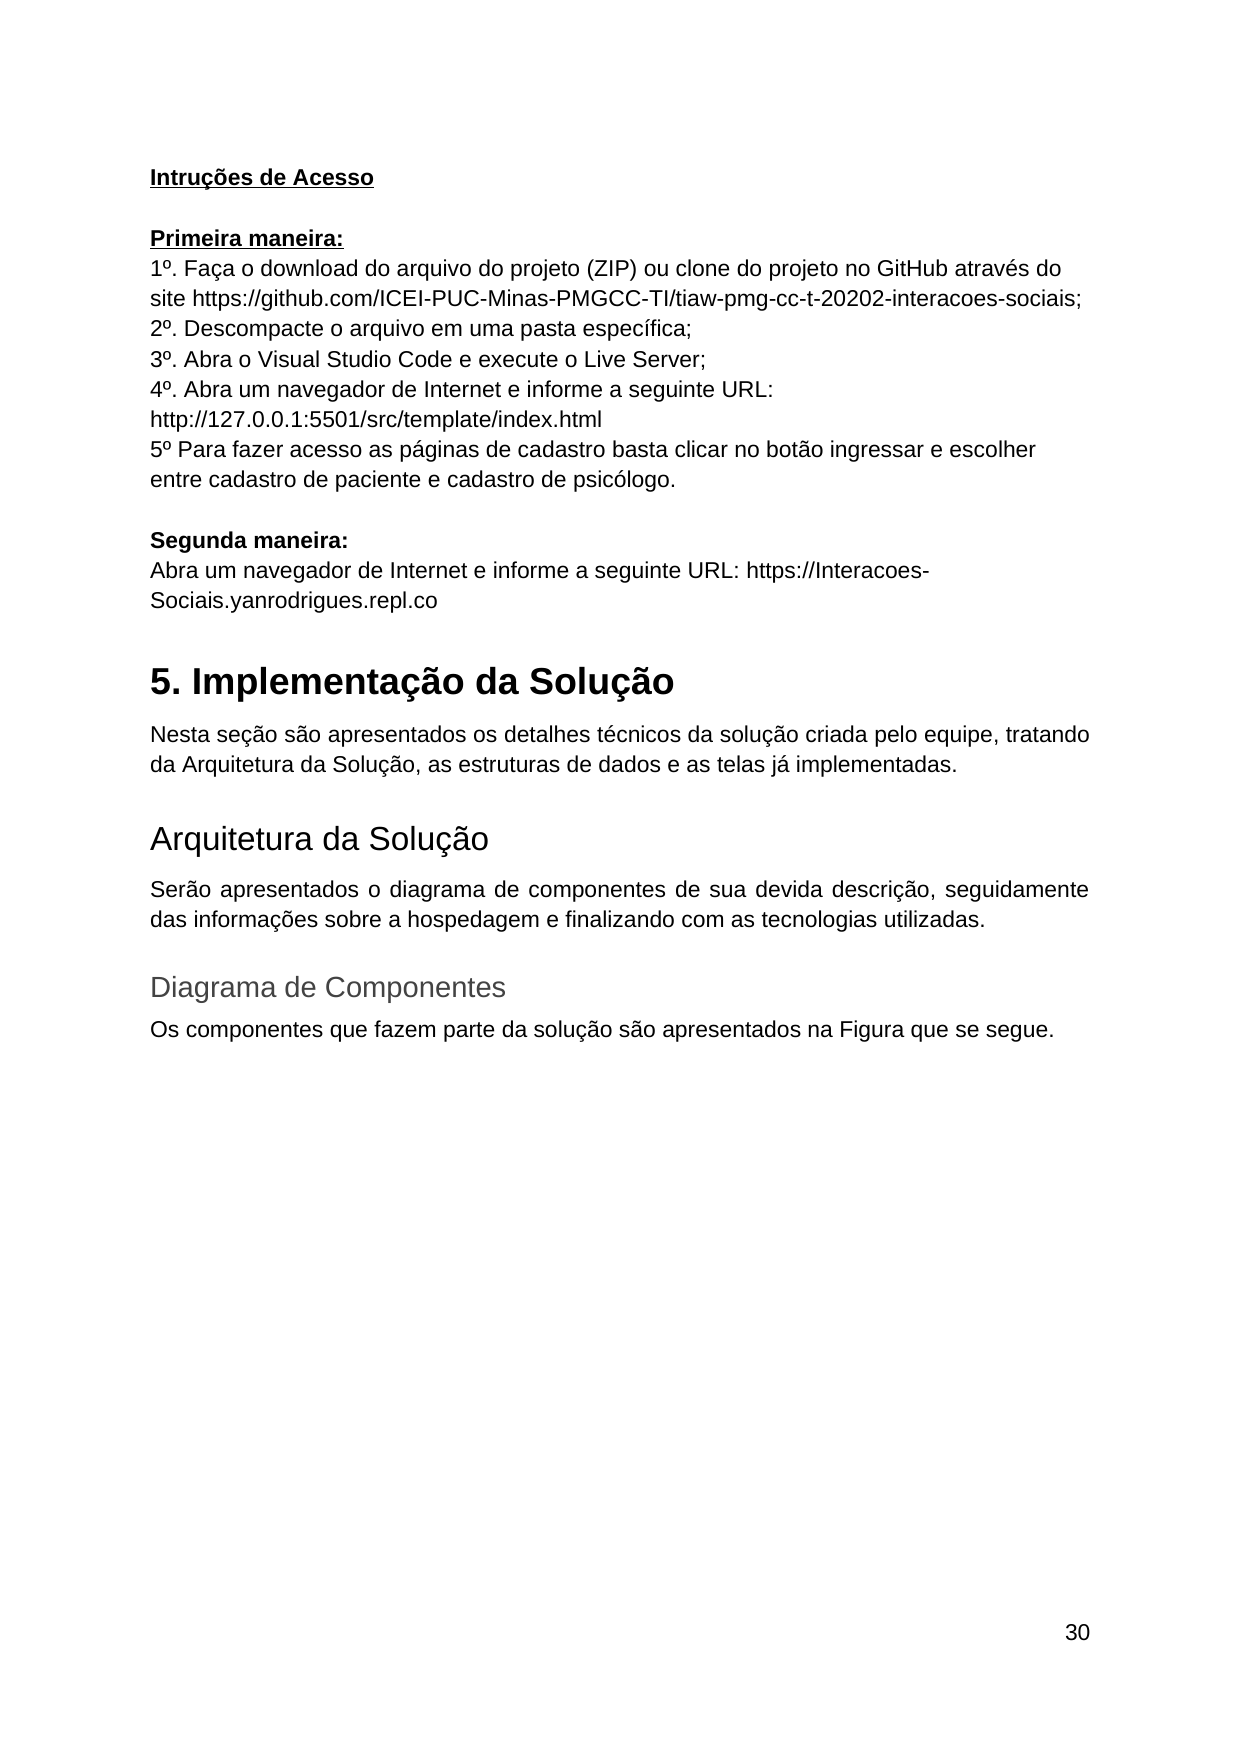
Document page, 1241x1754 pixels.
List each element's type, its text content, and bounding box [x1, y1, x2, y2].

text http://127.0.0.1:5501/src/template/index.html [150, 406, 1090, 432]
text 1º. Faça o download do arquivo do projeto (ZIP) ou clone do projeto no GitHub através do site https://github.com/ICEI-PUC-Minas-PMGCC-TI/tiaw-pmg-cc-t-20202-interacoes-sociais; [150, 255, 1090, 312]
text Primeira maneira: [150, 225, 1090, 251]
text Abra um navegador de Internet e informe a seguinte URL: https://Interacoes-Sociais.yanrodrigues.repl.co [150, 557, 1090, 614]
subtitle Arquitetura da Solução [150, 819, 1090, 858]
text Nesta seção são apresentados os detalhes técnicos da solução criada pelo equipe, tratando da Arquitetura da Solução, as estruturas de dados e as telas já implementadas. [150, 721, 1090, 778]
text 5º Para fazer acesso as páginas de cadastro basta clicar no botão ingressar e escolher entre cadastro de paciente e cadastro de psicólogo. [150, 436, 1090, 493]
text Intruções de Acesso [150, 164, 1090, 191]
subtitle Diagrama de Componentes [150, 969, 1090, 1003]
text 2º. Descompacte o arquivo em uma pasta específica; [150, 315, 1090, 342]
text Segunda maneira: [150, 527, 1090, 553]
subtitle 5. Implementação da Solução [150, 659, 1090, 702]
text 4º. Abra um navegador de Internet e informe a seguinte URL: [150, 376, 1090, 402]
text Serão apresentados o diagrama de componentes de sua devida descrição, seguidamente das informações sobre a hospedagem e finalizando com as tecnologias utilizadas. [150, 876, 1090, 932]
text Os componentes que fazem parte da solução são apresentados na Figura que se segue. [150, 1016, 1090, 1043]
text 3º. Abra o Visual Studio Code e execute o Live Server; [150, 346, 1090, 372]
